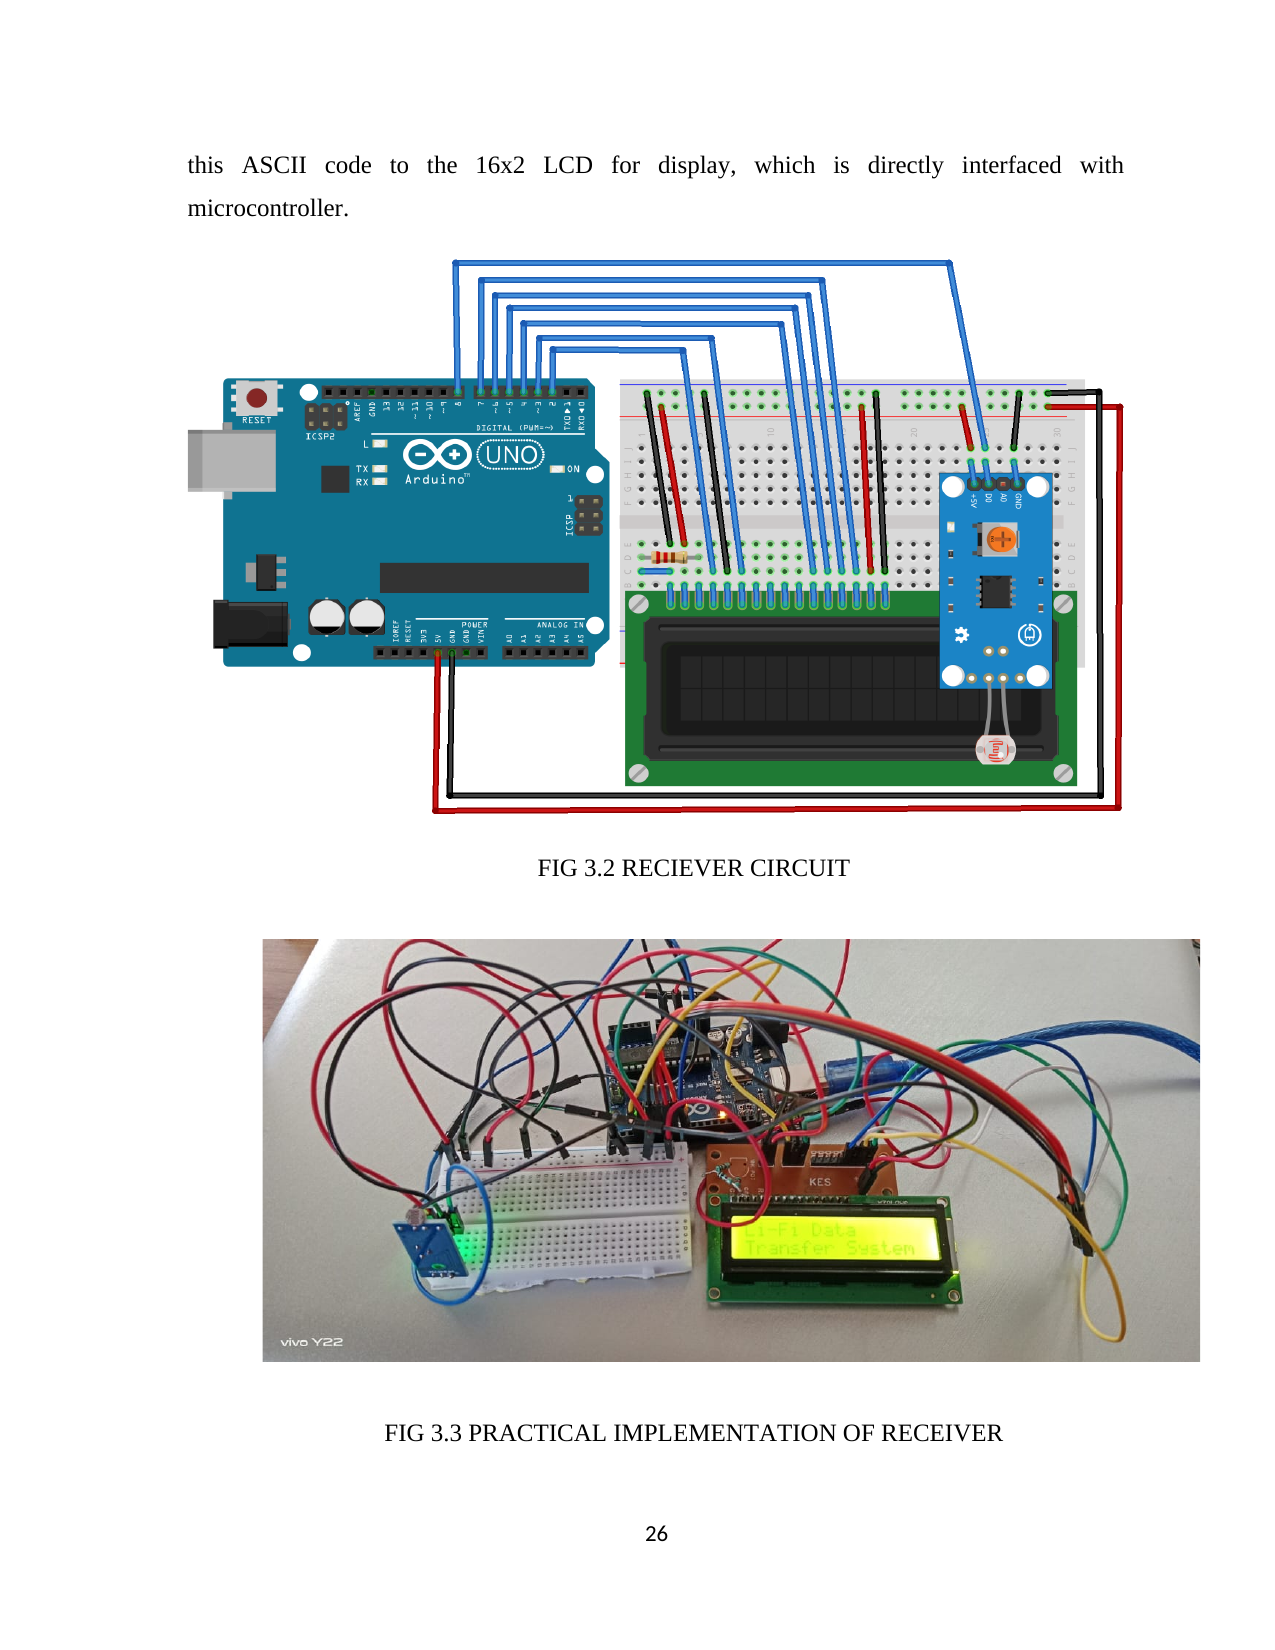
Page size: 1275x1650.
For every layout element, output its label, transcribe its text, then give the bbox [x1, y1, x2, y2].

picture [187, 257, 1125, 819]
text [187, 150, 1125, 222]
list FIG 3.2 RECIEVER CIRCUIT [262, 853, 1125, 882]
picture [262, 939, 1200, 1362]
list FIG 3.3 PRACTICAL IMPLEMENTATION OF RECEIVER [262, 1418, 1125, 1447]
